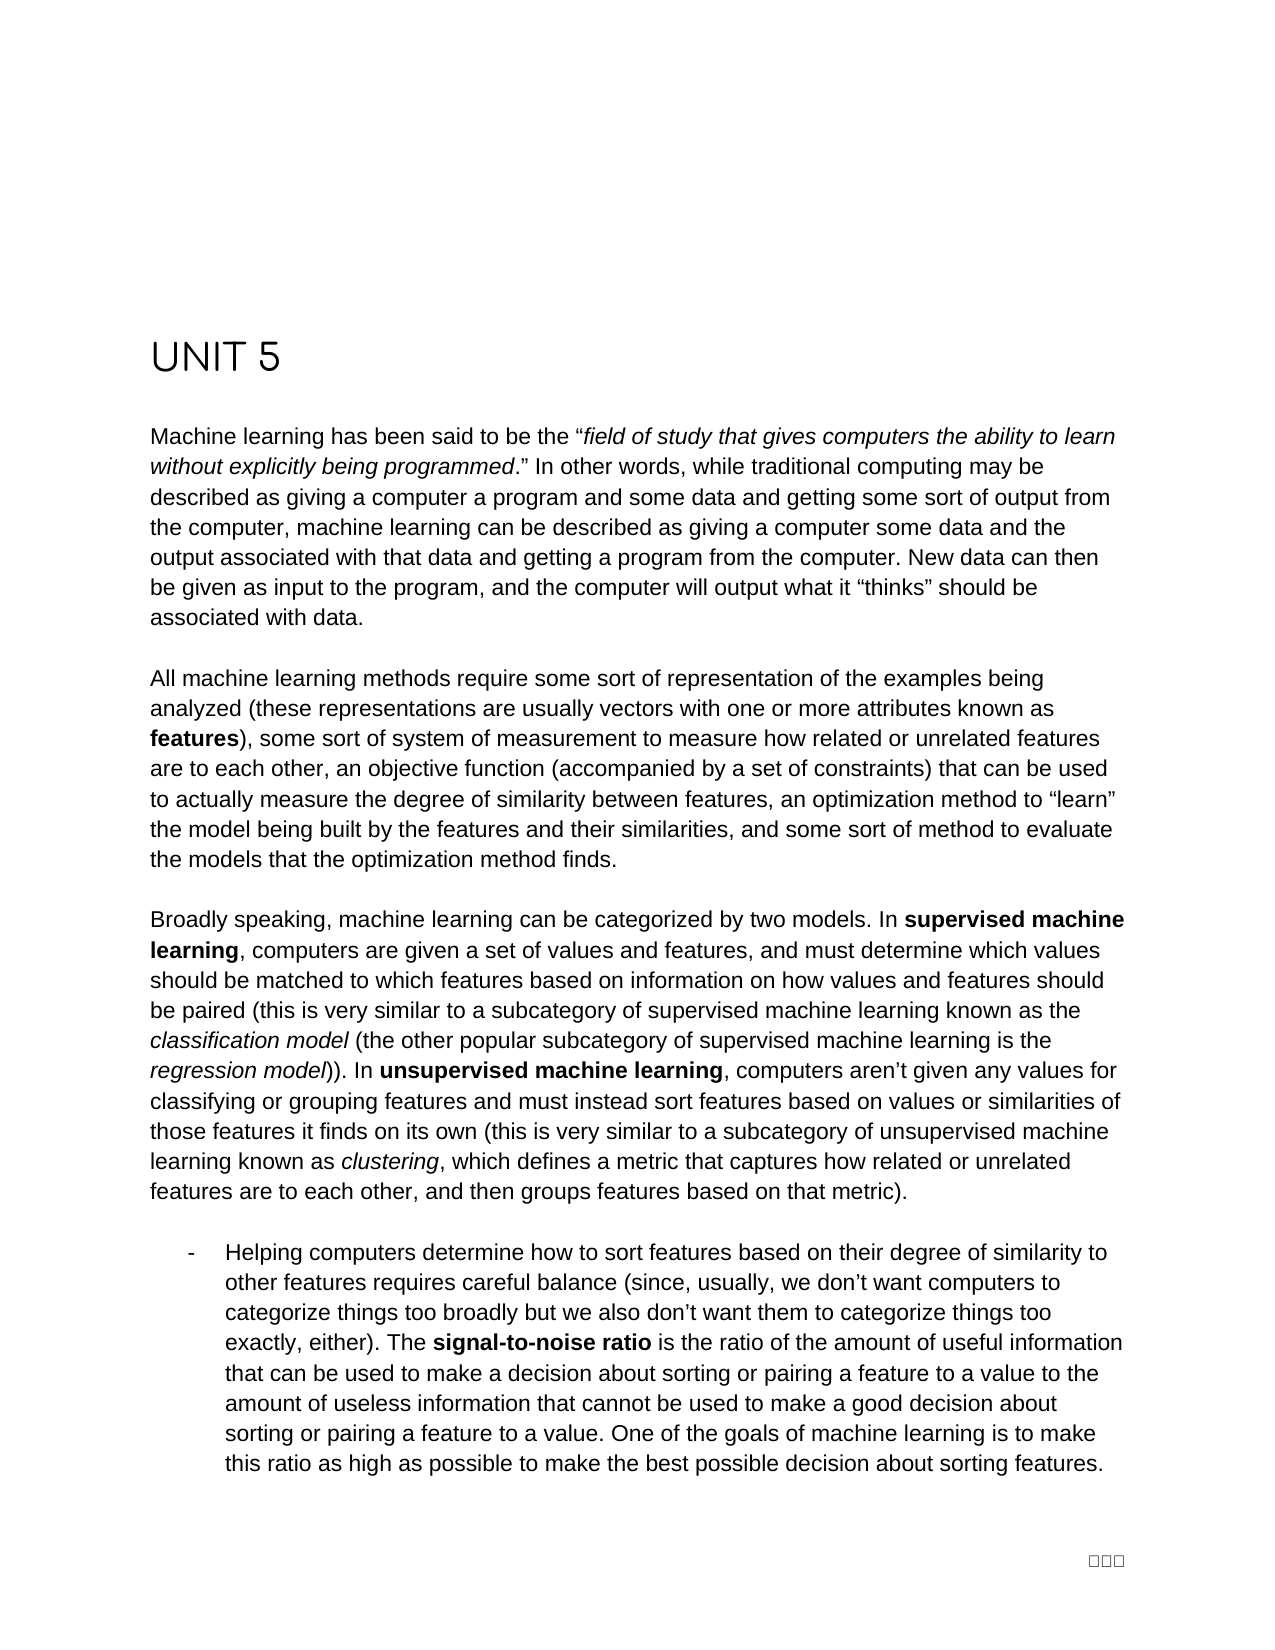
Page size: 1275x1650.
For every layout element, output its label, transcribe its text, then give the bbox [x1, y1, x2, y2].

text Broadly speaking, machine learning can be categorized by two models. In supervised machine learning, computers are given a set of values and features, and must determine which values should be matched to which features based on information on how values and features should be paired (this is very similar to a subcategory of supervised machine learning known as the classification model (the other popular subcategory of supervised machine learning is the regression model)). In unsupervised machine learning, computers aren’t given any values for classifying or grouping features and must instead sort features based on values or similarities of those features it finds on its own (this is very similar to a subcategory of unsupervised machine learning known as clustering, which defines a metric that captures how related or unrelated features are to each other, and then groups features based on that metric). [150, 906, 1125, 1204]
subtitle UNIT 5 [150, 338, 1125, 380]
text All machine learning methods require some sort of representation of the examples being analyzed (these representations are usually vectors with one or more attributes known as features), some sort of system of measurement to measure how related or unrelated features are to each other, an objective function (accompanied by a set of constraints) that can be used to actually measure the degree of similarity between features, an optimization method to “learn” the model being built by the features and their similarities, and some sort of method to evaluate the models that the optimization method finds. [150, 665, 1125, 872]
text Machine learning has been said to be the “field of study that gives computers the ability to learn without explicitly being programmed.” In other words, while traditional computing may be described as giving a computer a program and some data and getting some sort of output from the computer, machine learning can be described as giving a computer some data and the output associated with that data and getting a program from the computer. New data can then be given as input to the program, and the computer will output what it “thinks” should be associated with data. [150, 423, 1125, 631]
list Helping computers determine how to sort features based on their degree of similarity to other features requires careful balance (since, usually, we don’t want computers to categorize things too broadly but we also don’t want them to categorize things too exactly, either). The signal-to-noise ratio is the ratio of the amount of useful information that can be used to make a decision about sorting or pairing a feature to a value to the amount of useless information that cannot be used to make a good decision about sorting or pairing a feature to a value. One of the goals of machine learning is to make this ratio as high as possible to make the best possible decision about sorting features. [187, 1239, 1125, 1476]
